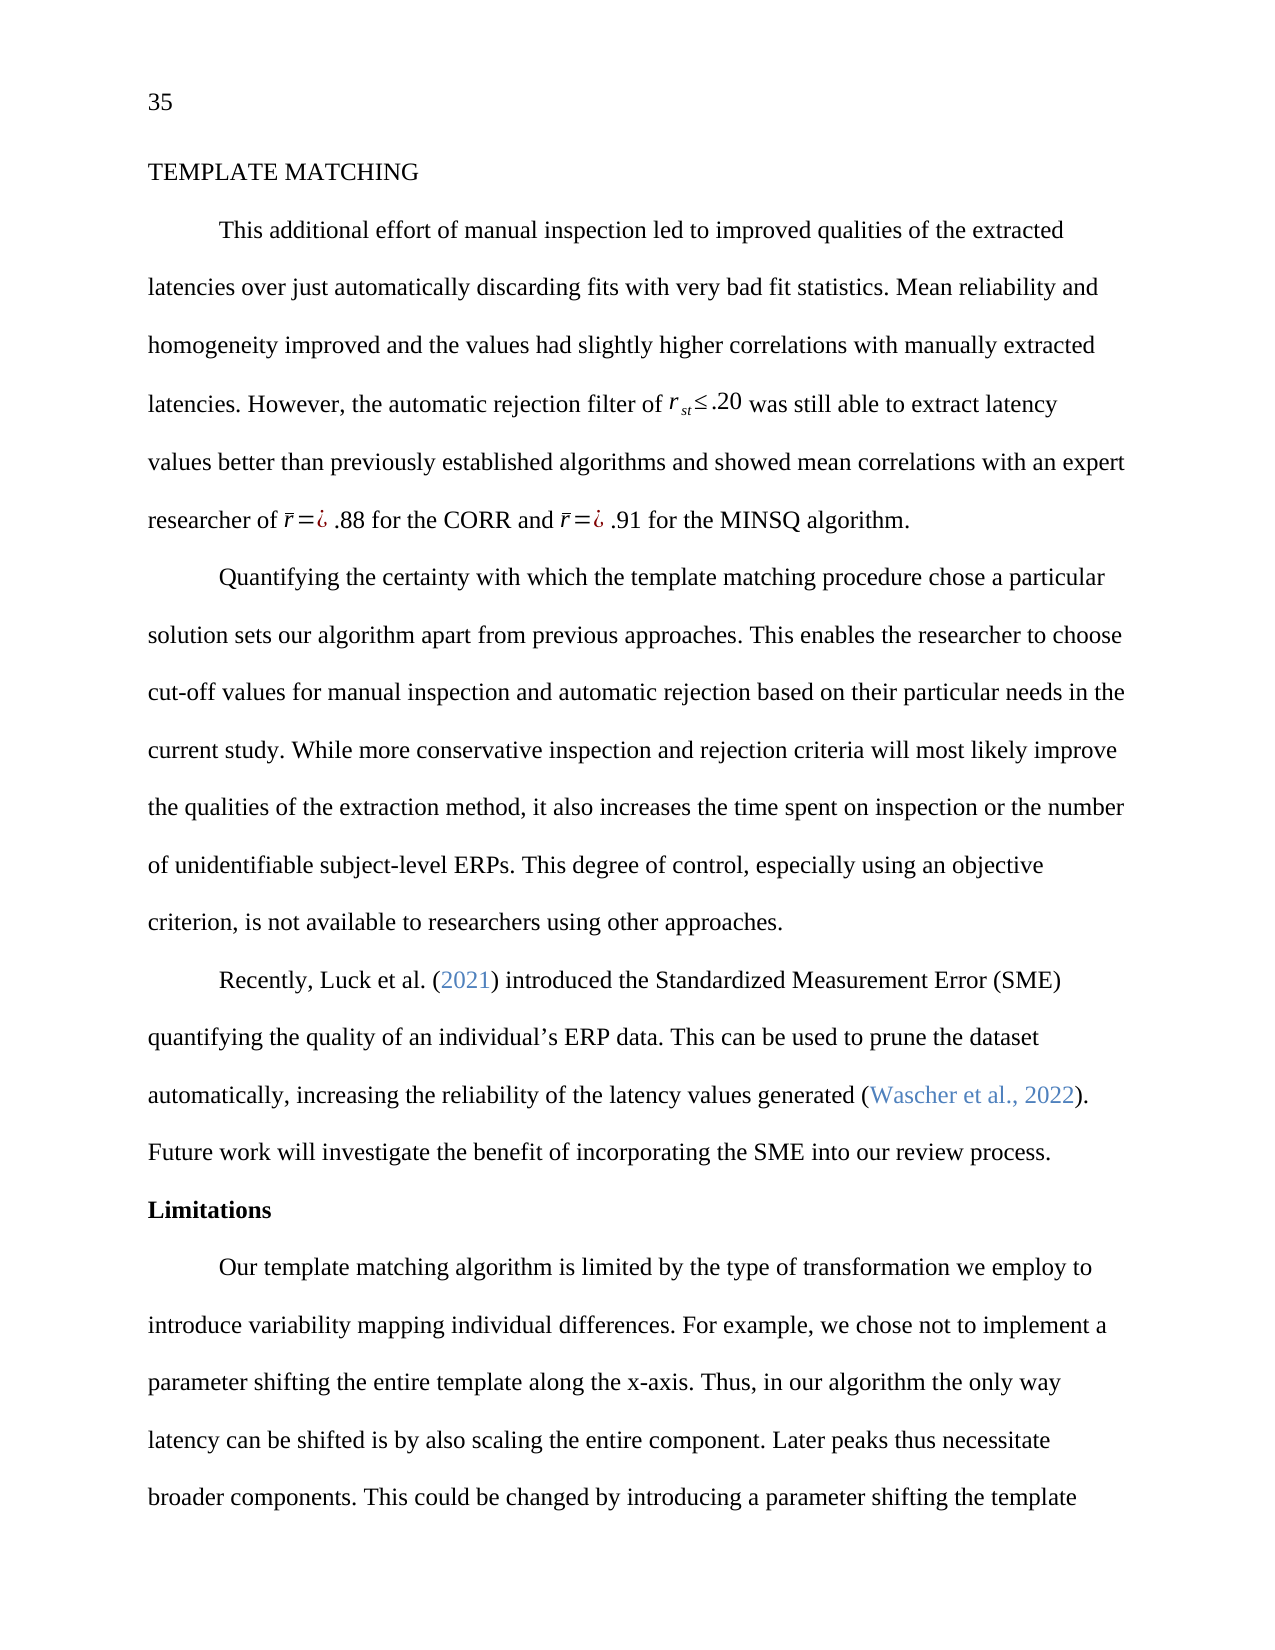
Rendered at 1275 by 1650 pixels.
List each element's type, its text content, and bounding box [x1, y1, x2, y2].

subtitle Limitations [148, 1195, 1127, 1224]
text Quantifying the certainty with which the template matching procedure chose a particular solution sets our algorithm apart from previous approaches. This enables the researcher to choose cut-off values for manual inspection and automatic rejection based on their particular needs in the current study. While more conservative inspection and rejection criteria will most likely improve the qualities of the extraction method, it also increases the time spent on inspection or the number of unidentifiable subject-level ERPs. This degree of control, especially using an objective criterion, is not available to researchers using other approaches. [148, 562, 1127, 936]
text Recently, Luck et al. (2021) introduced the Standardized Measurement Error (SME) quantifying the quality of an individual’s ERP data. This can be used to prune the dataset automatically, increasing the reliability of the latency values generated (Wascher et al., 2022). Future work will investigate the benefit of incorporating the SME into our review process. [148, 965, 1127, 1166]
text This additional effort of manual inspection led to improved qualities of the extracted latencies over just automatically discarding fits with very bad fit statistics. Mean reliability and homogeneity improved and the values had slightly higher correlations with manually extracted latencies. However, the automatic rejection filter of was still able to extract latency values better than previously established algorithms and showed mean correlations with an expert researcher of .88 for the CORR and .91 for the MINSQ algorithm. [148, 215, 1127, 534]
